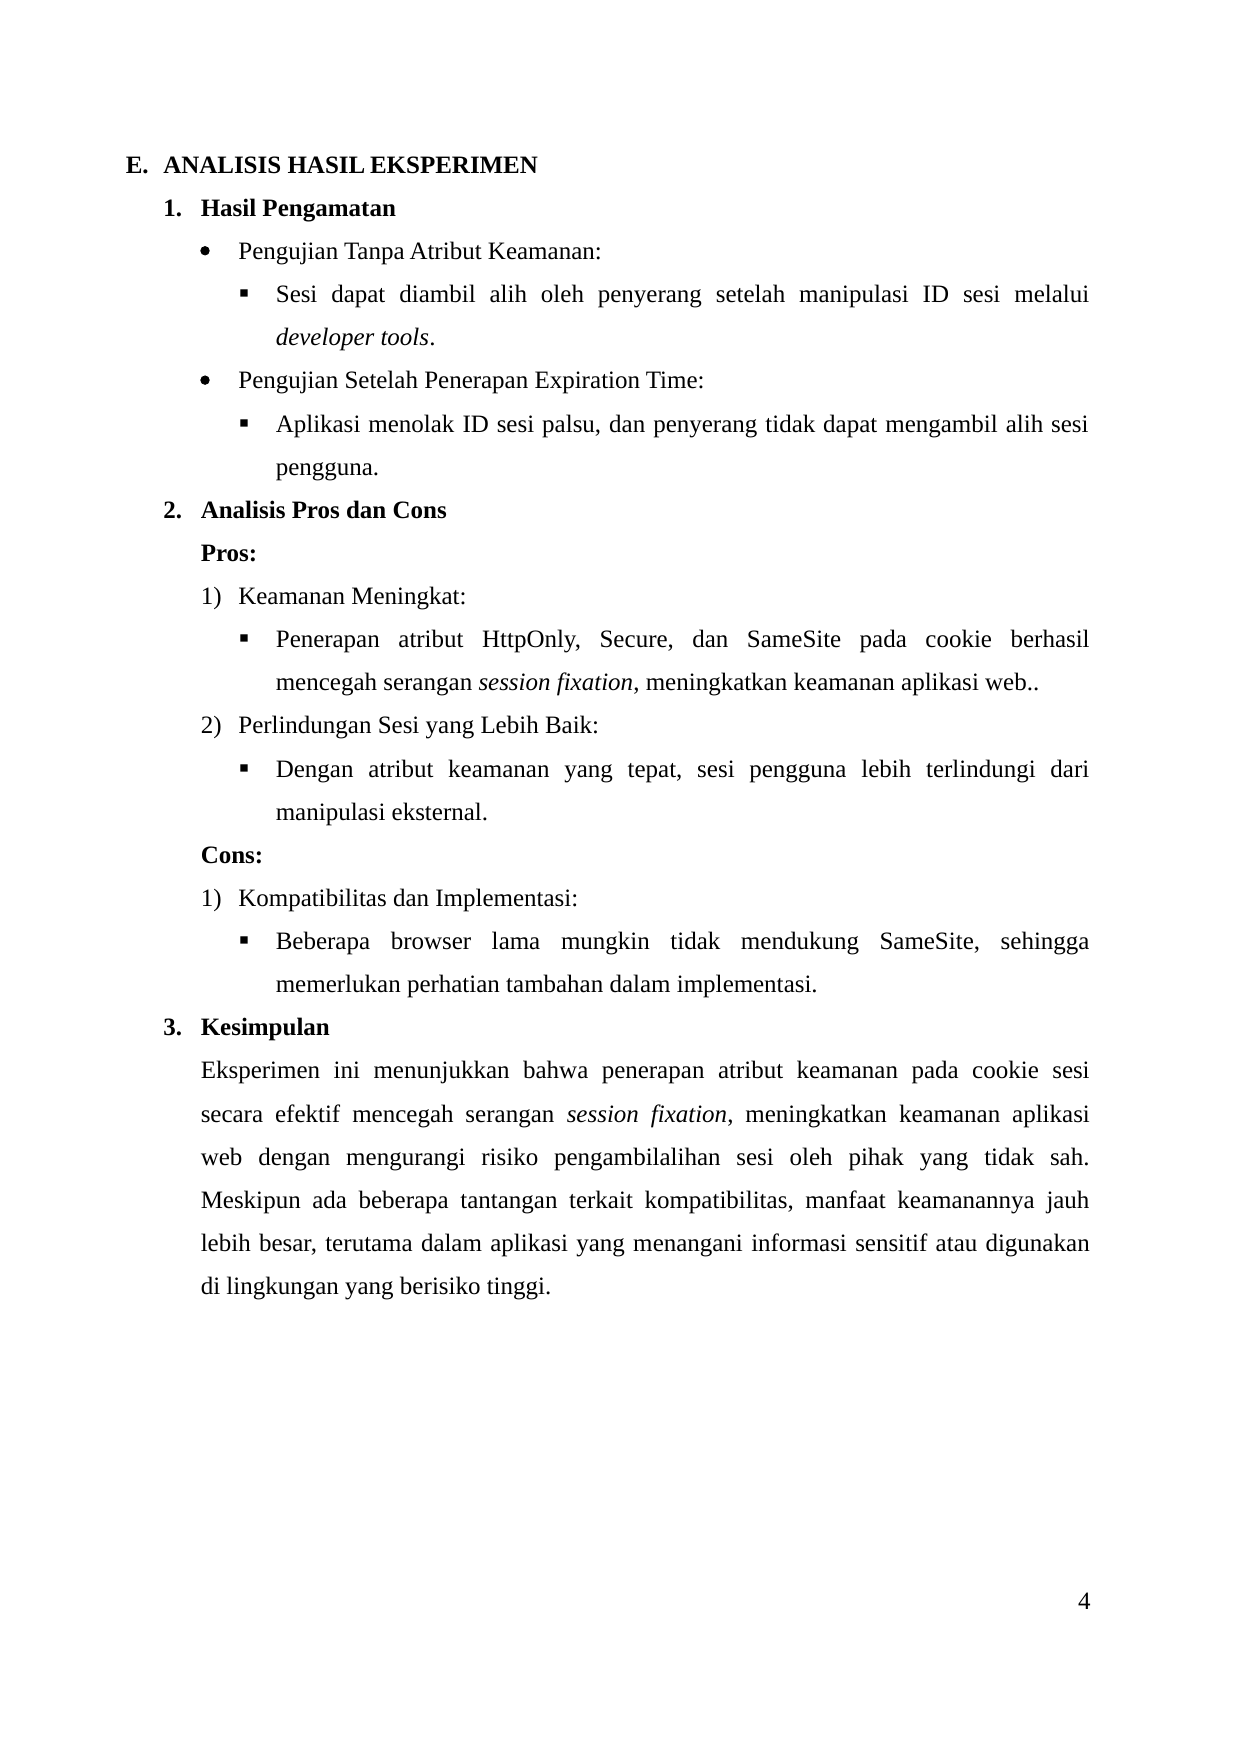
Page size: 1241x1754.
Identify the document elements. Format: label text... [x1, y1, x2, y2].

list Sesi dapat diambil alih oleh penyerang setelah manipulasi ID sesi melalui developer tools. [238, 279, 1090, 351]
list Kompatibilitas dan Implementasi: [201, 883, 1090, 912]
list Eksperimen ini menunjukkan bahwa penerapan atribut keamanan pada cookie sesi secara efektif mencegah serangan session fixation, meningkatkan keamanan aplikasi web dengan mengurangi risiko pengambilalihan sesi oleh pihak yang tidak sah. Meskipun ada beberapa tantangan terkait kompatibilitas, manfaat keamanannya jauh lebih besar, terutama dalam aplikasi yang menangani informasi sensitif atau digunakan di lingkungan yang berisiko tinggi. [201, 1056, 1090, 1300]
list Perlindungan Sesi yang Lebih Baik: [201, 711, 1090, 739]
list Keamanan Meningkat: [201, 581, 1090, 610]
list Pros: [201, 538, 1090, 567]
list Pengujian Tanpa Atribut Keamanan: [201, 236, 1090, 265]
list Hasil Pengamatan [163, 193, 1090, 222]
list Cons: [201, 840, 1090, 869]
list Dengan atribut keamanan yang tepat, sesi pengguna lebih terlindungi dari manipulasi eksternal. [238, 754, 1090, 826]
list Aplikasi menolak ID sesi palsu, dan penyerang tidak dapat mengambil alih sesi pengguna. [238, 409, 1090, 481]
list Kesimpulan [163, 1012, 1090, 1041]
list Penerapan atribut HttpOnly, Secure, dan SameSite pada cookie berhasil mencegah serangan session fixation, meningkatkan keamanan aplikasi web.. [238, 624, 1090, 696]
list Beberapa browser lama mungkin tidak mendukung SameSite, sehingga memerlukan perhatian tambahan dalam implementasi. [238, 926, 1090, 998]
subtitle ANALISIS HASIL EKSPERIMEN [126, 150, 1090, 179]
list Analisis Pros dan Cons [163, 495, 1090, 524]
list Pengujian Setelah Penerapan Expiration Time: [201, 366, 1090, 394]
